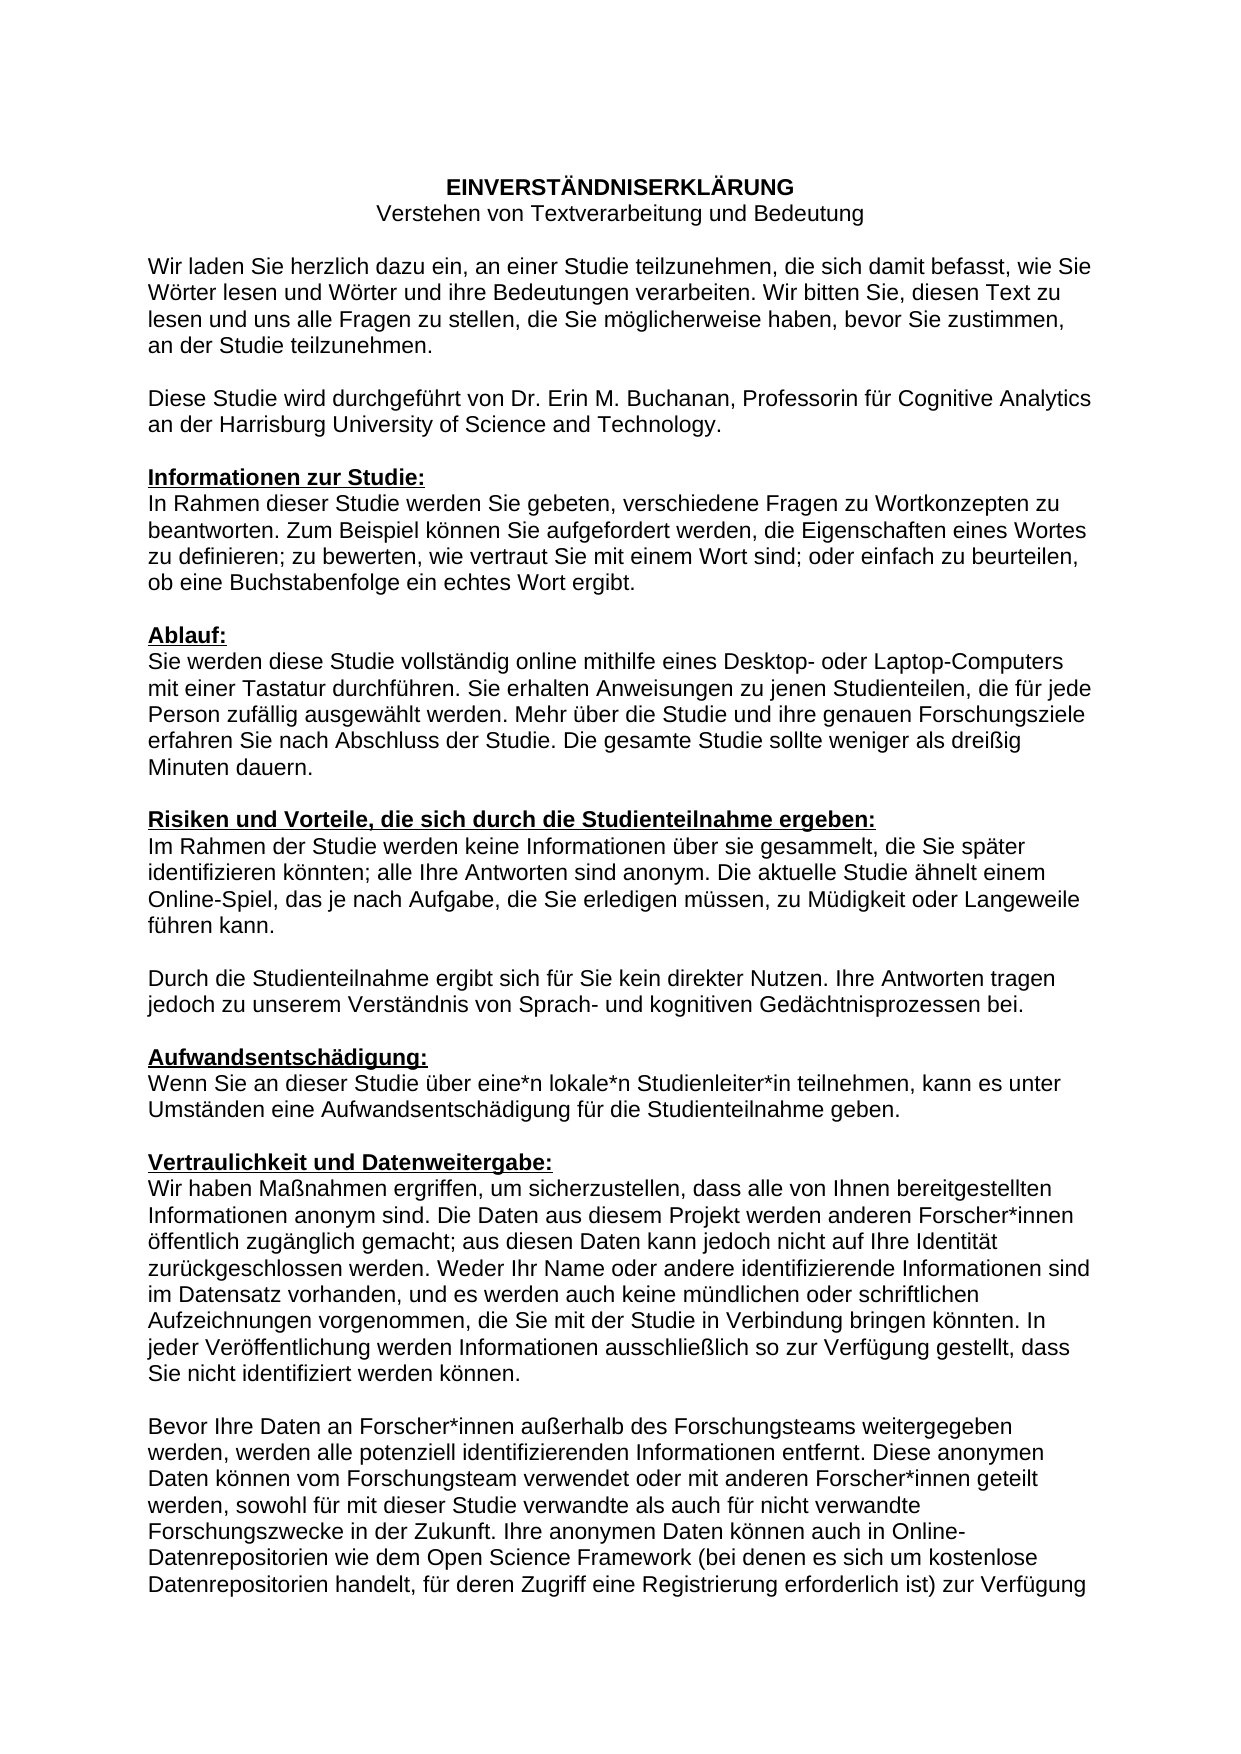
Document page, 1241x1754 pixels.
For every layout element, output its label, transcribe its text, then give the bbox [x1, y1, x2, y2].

text Informationen zur Studie: [148, 464, 1093, 490]
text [148, 1413, 1093, 1597]
text Aufwandsentschädigung: [148, 1044, 1093, 1070]
text Wenn Sie an dieser Studie über eine*n lokale*n Studienleiter*in teilnehmen, kann es unter Umständen eine Aufwandsentschädigung für die Studienteilnahme geben. [148, 1070, 1093, 1123]
text Wir haben Maßnahmen ergriffen, um sicherzustellen, dass alle von Ihnen bereitgestellten Informationen anonym sind. Die Daten aus diesem Projekt werden anderen Forscher*innen öffentlich zugänglich gemacht; aus diesen Daten kann jedoch nicht auf Ihre Identität zurückgeschlossen werden. Weder Ihr Name oder andere identifizierende Informationen sind im Datensatz vorhanden, und es werden auch keine mündlichen oder schriftlichen Aufzeichnungen vorgenommen, die Sie mit der Studie in Verbindung bringen könnten. In jeder Veröffentlichung werden Informationen ausschließlich so zur Verfügung gestellt, dass Sie nicht identifiziert werden können. [148, 1175, 1093, 1386]
text Im Rahmen der Studie werden keine Informationen über sie gesammelt, die Sie später identifizieren könnten; alle Ihre Antworten sind anonym. Die aktuelle Studie ähnelt einem Online-Spiel, das je nach Aufgabe, die Sie erledigen müssen, zu Müdigkeit oder Langeweile führen kann. [148, 833, 1093, 938]
text Risiken und Vorteile, die sich durch die Studienteilnahme ergeben: [148, 806, 1093, 833]
text Durch die Studienteilnahme ergibt sich für Sie kein direkter Nutzen. Ihre Antworten tragen jedoch zu unserem Verständnis von Sprach- und kognitiven Gedächtnisprozessen bei. [148, 964, 1093, 1017]
text EINVERSTÄNDNISERKLÄRUNG [148, 174, 1093, 200]
text In Rahmen dieser Studie werden Sie gebeten, verschiedene Fragen zu Wortkonzepten zu beantworten. Zum Beispiel können Sie aufgefordert werden, die Eigenschaften eines Wortes zu definieren; zu bewerten, wie vertraut Sie mit einem Wort sind; oder einfach zu beurteilen, ob eine Buchstabenfolge ein echtes Wort ergibt. [148, 490, 1093, 596]
text Vertraulichkeit und Datenweitergabe: [148, 1149, 1093, 1175]
text Diese Studie wird durchgeführt von Dr. Erin M. Buchanan, Professorin für Cognitive Analytics an der Harrisburg University of Science and Technology. [148, 385, 1093, 437]
text Wir laden Sie herzlich dazu ein, an einer Studie teilzunehmen, die sich damit befasst, wie Sie Wörter lesen und Wörter und ihre Bedeutungen verarbeiten. Wir bitten Sie, diesen Text zu lesen und uns alle Fragen zu stellen, die Sie möglicherweise haben, bevor Sie zustimmen, an der Studie teilzunehmen. [148, 253, 1093, 358]
text Sie werden diese Studie vollständig online mithilfe eines Desktop- oder Laptop-Computers mit einer Tastatur durchführen. Sie erhalten Anweisungen zu jenen Studienteilen, die für jede Person zufällig ausgewählt werden. Mehr über die Studie und ihre genauen Forschungsziele erfahren Sie nach Abschluss der Studie. Die gesamte Studie sollte weniger als dreißig Minuten dauern. [148, 648, 1093, 780]
text Verstehen von Textverarbeitung und Bedeutung [148, 200, 1093, 227]
text Ablauf: [148, 622, 1093, 648]
